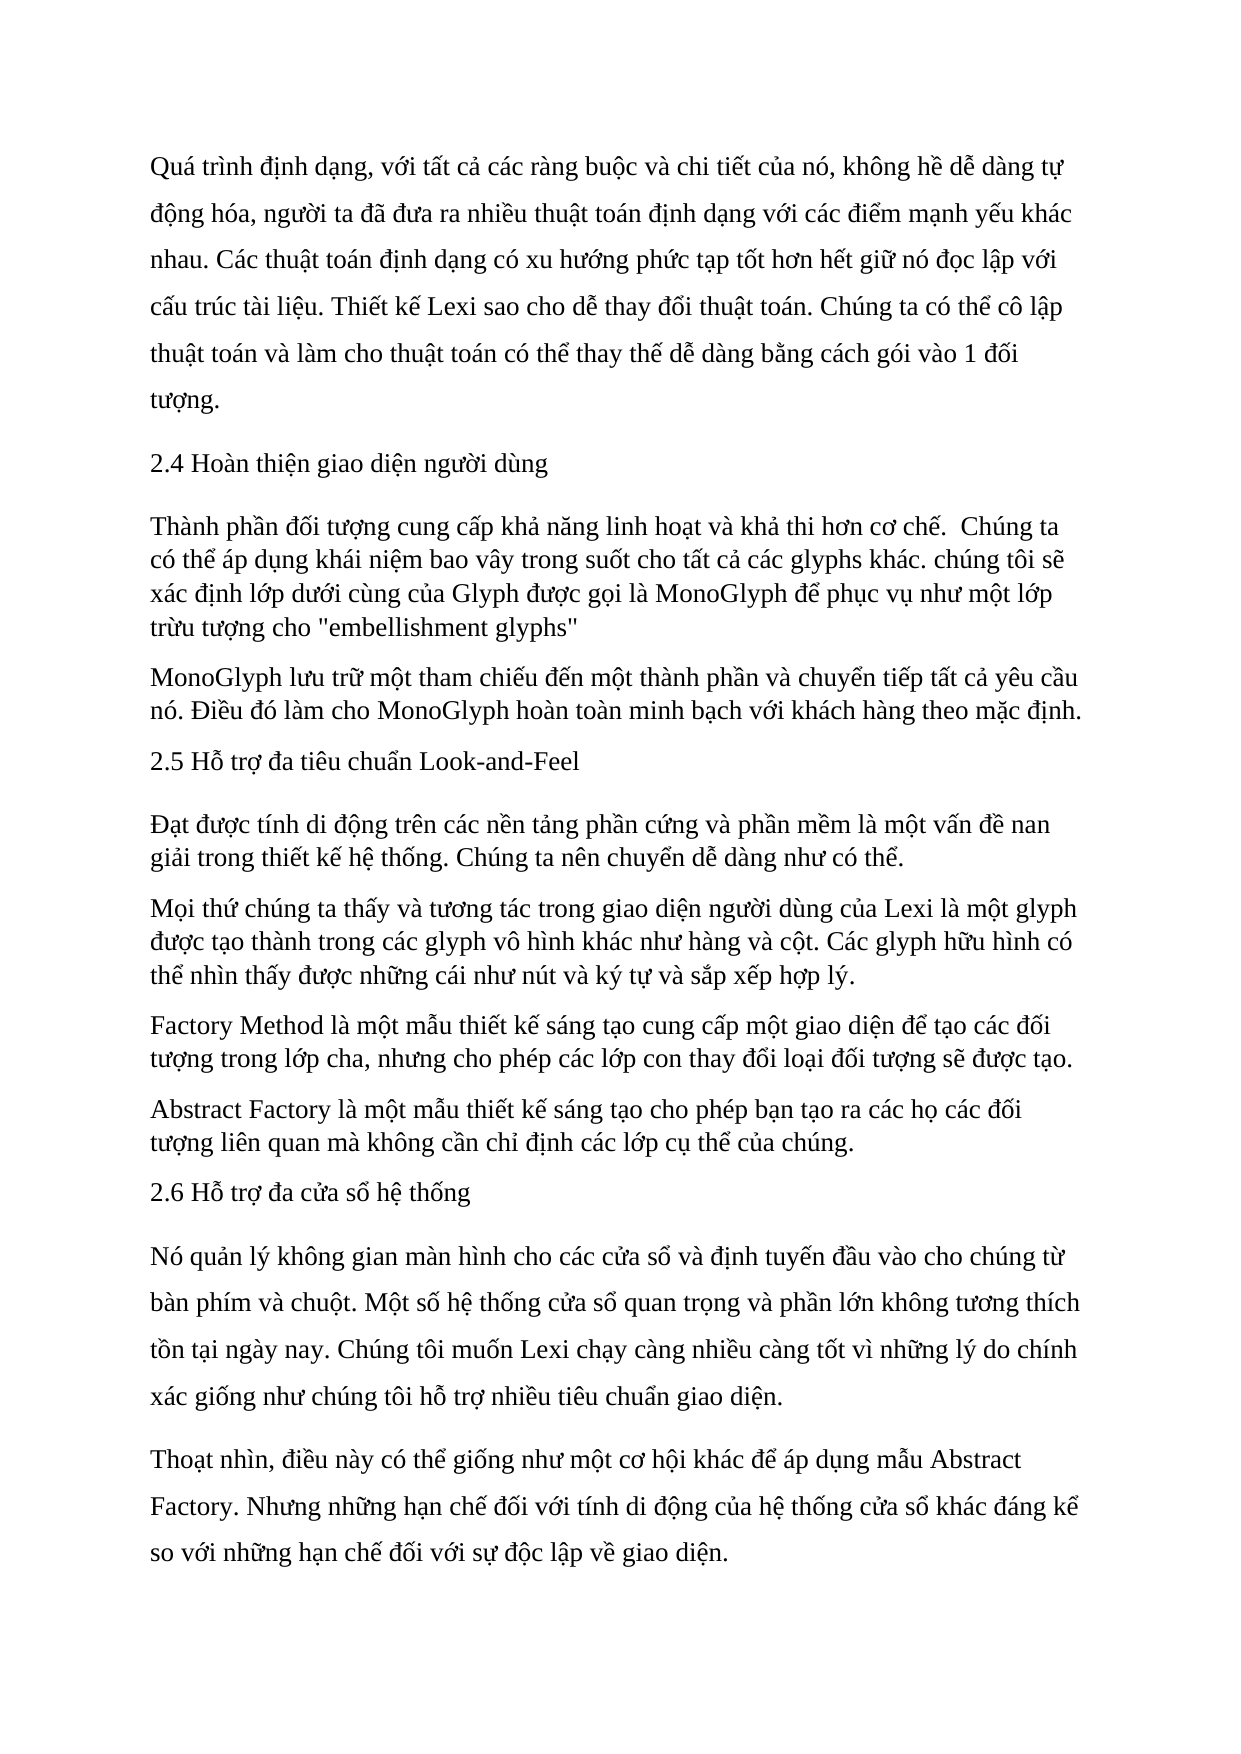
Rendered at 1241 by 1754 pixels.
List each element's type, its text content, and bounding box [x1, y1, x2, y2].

text Thoạt nhìn, điều này có thể giống như một cơ hội khác để áp dụng mẫu Abstract Factory. Nhưng những hạn chế đối với tính di động của hệ thống cửa sổ khác đáng kể so với những hạn chế đối với sự độc lập về giao diện. [150, 1443, 1090, 1568]
text Mọi thứ chúng ta thấy và tương tác trong giao diện người dùng của Lexi là một glyph được tạo thành trong các glyph vô hình khác như hàng và cột. Các glyph hữu hình có thể nhìn thấy được những cái như nút và ký tự và sắp xếp hợp lý. [150, 892, 1090, 990]
text Factory Method là một mẫu thiết kế sáng tạo cung cấp một giao diện để tạo các đối tượng trong lớp cha, nhưng cho phép các lớp con thay đổi loại đối tượng sẽ được tạo. [150, 1009, 1090, 1074]
text 2.5 Hỗ trợ đa tiêu chuẩn Look-and-Feel [150, 744, 1090, 776]
text Abstract Factory là một mẫu thiết kế sáng tạo cho phép bạn tạo ra các họ các đối tượng liên quan mà không cần chỉ định các lớp cụ thể của chúng. [150, 1093, 1090, 1157]
text Thành phần đối tượng cung cấp khả năng linh hoạt và khả thi hơn cơ chế. Chúng ta có thể áp dụng khái niệm bao vây trong suốt cho tất cả các glyphs khác. chúng tôi sẽ xác định lớp dưới cùng của Glyph được gọi là MonoGlyph để phục vụ như một lớp trừu tượng cho "embellishment glyphs" [150, 510, 1090, 642]
text 2.4 Hoàn thiện giao diện người dùng [150, 447, 1090, 478]
text MonoGlyph lưu trữ một tham chiếu đến một thành phần và chuyển tiếp tất cả yêu cầu nó. Điều đó làm cho MonoGlyph hoàn toàn minh bạch với khách hàng theo mặc định. [150, 661, 1090, 726]
text Đạt được tính di động trên các nền tảng phần cứng và phần mềm là một vấn đề nan giải trong thiết kế hệ thống. Chúng ta nên chuyển dễ dàng như có thể. [150, 808, 1090, 873]
text Nó quản lý không gian màn hình cho các cửa sổ và định tuyến đầu vào cho chúng từ bàn phím và chuột. Một số hệ thống cửa sổ quan trọng và phần lớn không tương thích tồn tại ngày nay. Chúng tôi muốn Lexi chạy càng nhiều càng tốt vì những lý do chính xác giống như chúng tôi hỗ trợ nhiều tiêu chuẩn giao diện. [150, 1240, 1090, 1411]
text 2.6 Hỗ trợ đa cửa sổ hệ thống [150, 1176, 1090, 1208]
text Quá trình định dạng, với tất cả các ràng buộc và chi tiết của nó, không hề dễ dàng tự động hóa, người ta đã đưa ra nhiều thuật toán định dạng với các điểm mạnh yếu khác nhau. Các thuật toán định dạng có xu hướng phức tạp tốt hơn hết giữ nó đọc lập với cấu trúc tài liệu. Thiết kế Lexi sao cho dễ thay đổi thuật toán. Chúng ta có thể cô lập thuật toán và làm cho thuật toán có thể thay thế dễ dàng bằng cách gói vào 1 đối tượng. [150, 150, 1090, 414]
